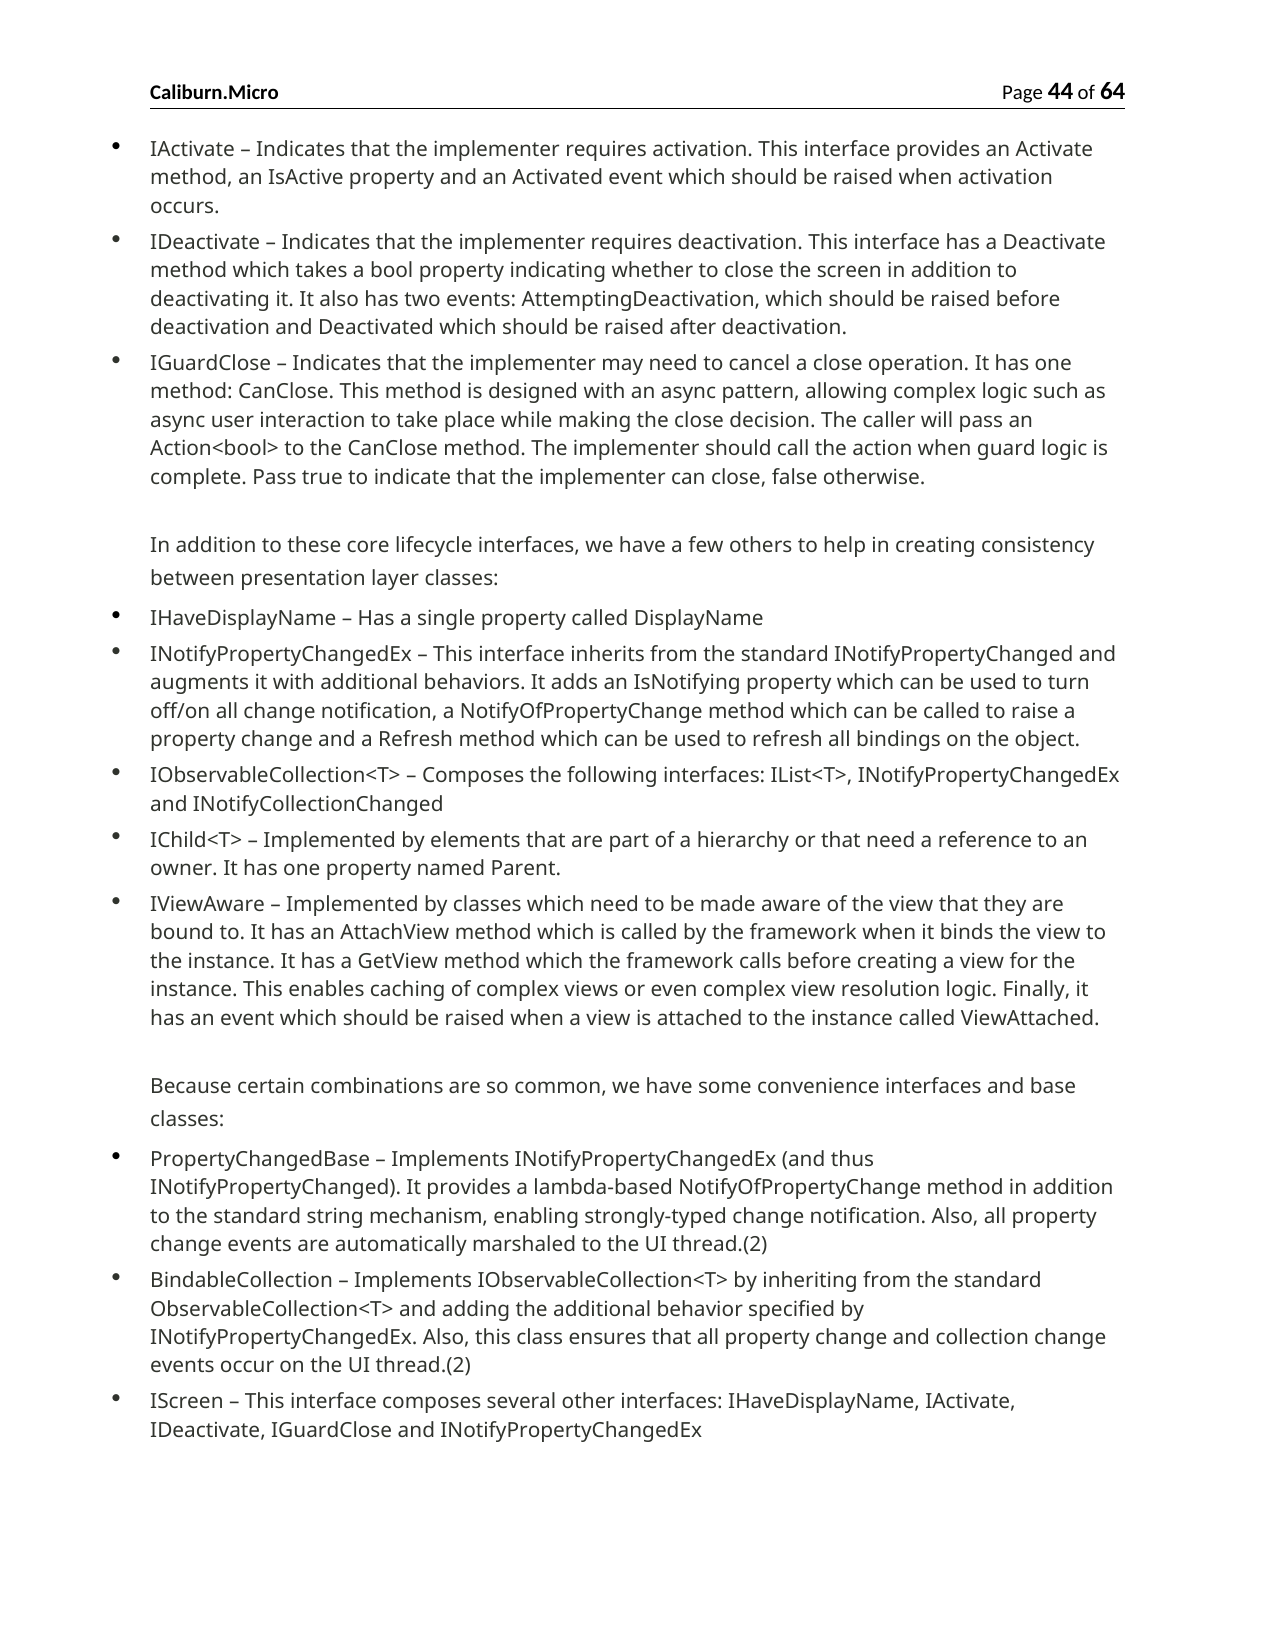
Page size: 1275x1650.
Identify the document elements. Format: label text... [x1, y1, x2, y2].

list BindableCollection – Implements IObservableCollection<T> by inheriting from the standard ObservableCollection<T> and adding the additional behavior specified by INotifyPropertyChangedEx. Also, this class ensures that all property change and collection change events occur on the UI thread.(2) [112, 1265, 1125, 1379]
list PropertyChangedBase – Implements INotifyPropertyChangedEx (and thus INotifyPropertyChanged). It provides a lambda-based NotifyOfPropertyChange method in addition to the standard string mechanism, enabling strongly-typed change notification. Also, all property change events are automatically marshaled to the UI thread.(2) [112, 1144, 1125, 1258]
list INotifyPropertyChangedEx – This interface inherits from the standard INotifyPropertyChanged and augments it with additional behaviors. It adds an IsNotifying property which can be used to turn off/on all change notification, a NotifyOfPropertyChange method which can be called to raise a property change and a Refresh method which can be used to refresh all bindings on the object. [112, 639, 1125, 753]
list IDeactivate – Indicates that the implementer requires deactivation. This interface has a Deactivate method which takes a bool property indicating whether to close the screen in addition to deactivating it. It also has two events: AttemptingDeactivation, which should be raised before deactivation and Deactivated which should be raised after deactivation. [112, 227, 1125, 341]
list IScreen – This interface composes several other interfaces: IHaveDisplayName, IActivate, IDeactivate, IGuardClose and INotifyPropertyChangedEx [112, 1387, 1125, 1443]
list IChild<T> – Implemented by elements that are part of a hierarchy or that need a reference to an owner. It has one property named Parent. [112, 825, 1125, 882]
list IViewAware – Implemented by classes which need to be made aware of the view that they are bound to. It has an AttachView method which is called by the framework when it binds the view to the instance. It has a GetView method which the framework calls before creating a view for the instance. This enables caching of complex views or even complex view resolution logic. Finally, it has an event which should be raised when a view is attached to the instance called ViewAttached. [112, 889, 1125, 1031]
list IHaveDisplayName – Has a single property called DisplayName [112, 603, 1125, 632]
text Because certain combinations are so common, we have some convenience interfaces and base classes: [150, 1039, 1125, 1132]
list IGuardClose – Indicates that the implementer may need to cancel a close operation. It has one method: CanClose. This method is designed with an async pattern, allowing complex logic such as async user interaction to take place while making the close decision. The caller will pass an Action<bool> to the CanClose method. The implementer should call the action when guard logic is complete. Pass true to indicate that the implementer can close, false otherwise. [112, 348, 1125, 490]
text In addition to these core lifecycle interfaces, we have a few others to help in creating consistency between presentation layer classes: [150, 498, 1125, 591]
list IActivate – Indicates that the implementer requires activation. This interface provides an Activate method, an IsActive property and an Activated event which should be raised when activation occurs. [112, 134, 1125, 219]
list IObservableCollection<T> – Composes the following interfaces: IList<T>, INotifyPropertyChangedEx and INotifyCollectionChanged [112, 760, 1125, 817]
